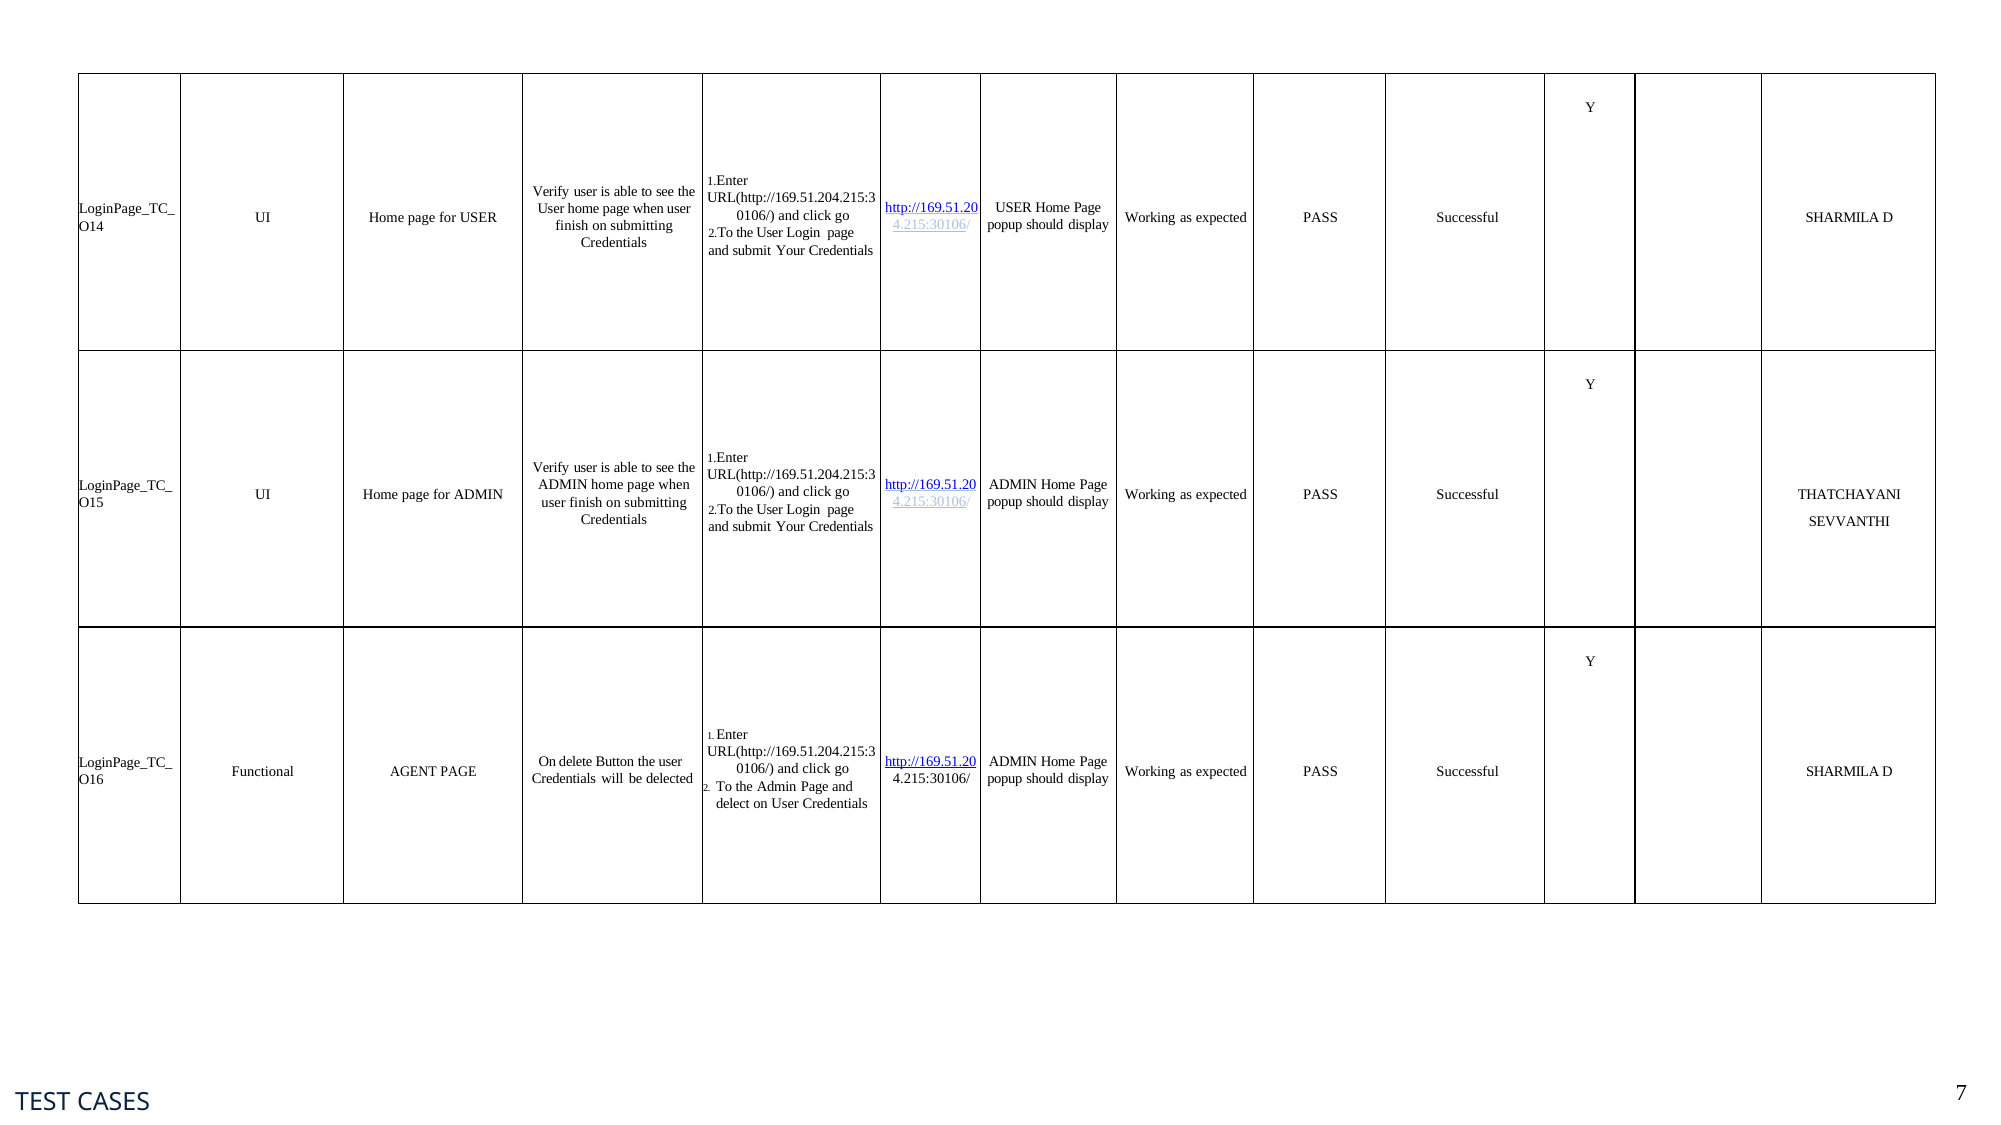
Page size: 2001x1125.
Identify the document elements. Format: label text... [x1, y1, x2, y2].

table_cell [1636, 628, 1761, 903]
table_header Y [1545, 74, 1634, 350]
table_cell ADMIN Home Page popup should display [981, 351, 1116, 626]
table_cell Working as expected [1117, 351, 1253, 626]
table_cell http://169.51.20 4.215:30106/ [881, 628, 980, 903]
table_cell AGENT PAGE [344, 628, 522, 903]
table_cell 1.Enter URL(http://169.51.204.215:3 0106/) and click go 2.To the User Login page and submit Your Credentials [703, 351, 880, 626]
table_cell SHARMILA D [1762, 628, 1935, 903]
table_cell Successful [1386, 351, 1544, 626]
table_cell Successful [1386, 628, 1544, 903]
table_header LoginPage_TC_ O14 [79, 74, 180, 350]
table_cell LoginPage_TC_ O16 [79, 628, 180, 903]
table_header UI [181, 74, 343, 350]
table_header Successful [1386, 74, 1544, 350]
table_header http://169.51.20 4.215:30106/ [881, 74, 980, 350]
table_header SHARMILA D [1762, 74, 1935, 350]
table_cell THATCHAYANI SEVVANTHI [1762, 351, 1935, 626]
table_header Working as expected [1117, 74, 1253, 350]
table_header Verify user is able to see the User home page when user finish on submitting Credentials [523, 74, 702, 350]
table_cell http://169.51.20 4.215:30106/ [881, 351, 980, 626]
table_cell Y [1545, 351, 1634, 626]
table_cell [1636, 351, 1761, 626]
table_cell PASS [1254, 628, 1385, 903]
table_cell UI [181, 351, 343, 626]
table_cell On delete Button the user Credentials will be delected [523, 628, 702, 903]
table_cell Y [1545, 628, 1634, 903]
table_header [1636, 74, 1761, 350]
table_cell PASS [1254, 351, 1385, 626]
table_cell LoginPage_TC_ O15 [79, 351, 180, 626]
table_cell Home page for ADMIN [344, 351, 522, 626]
table_cell Enter URL(http://169.51.204.215:3 0106/) and click go To the Admin Page and delect on User Credentials [703, 628, 880, 903]
table_cell Verify user is able to see the ADMIN home page when user finish on submitting Credentials [523, 351, 702, 626]
table_header 1.Enter URL(http://169.51.204.215:3 0106/) and click go 2.To the User Login page and submit Your Credentials [703, 74, 880, 350]
table_cell Functional [181, 628, 343, 903]
table_header PASS [1254, 74, 1385, 350]
table_cell ADMIN Home Page popup should display [981, 628, 1116, 903]
table_header USER Home Page popup should display [981, 74, 1116, 350]
table_header Home page for USER [344, 74, 522, 350]
table_cell Working as expected [1117, 628, 1253, 903]
